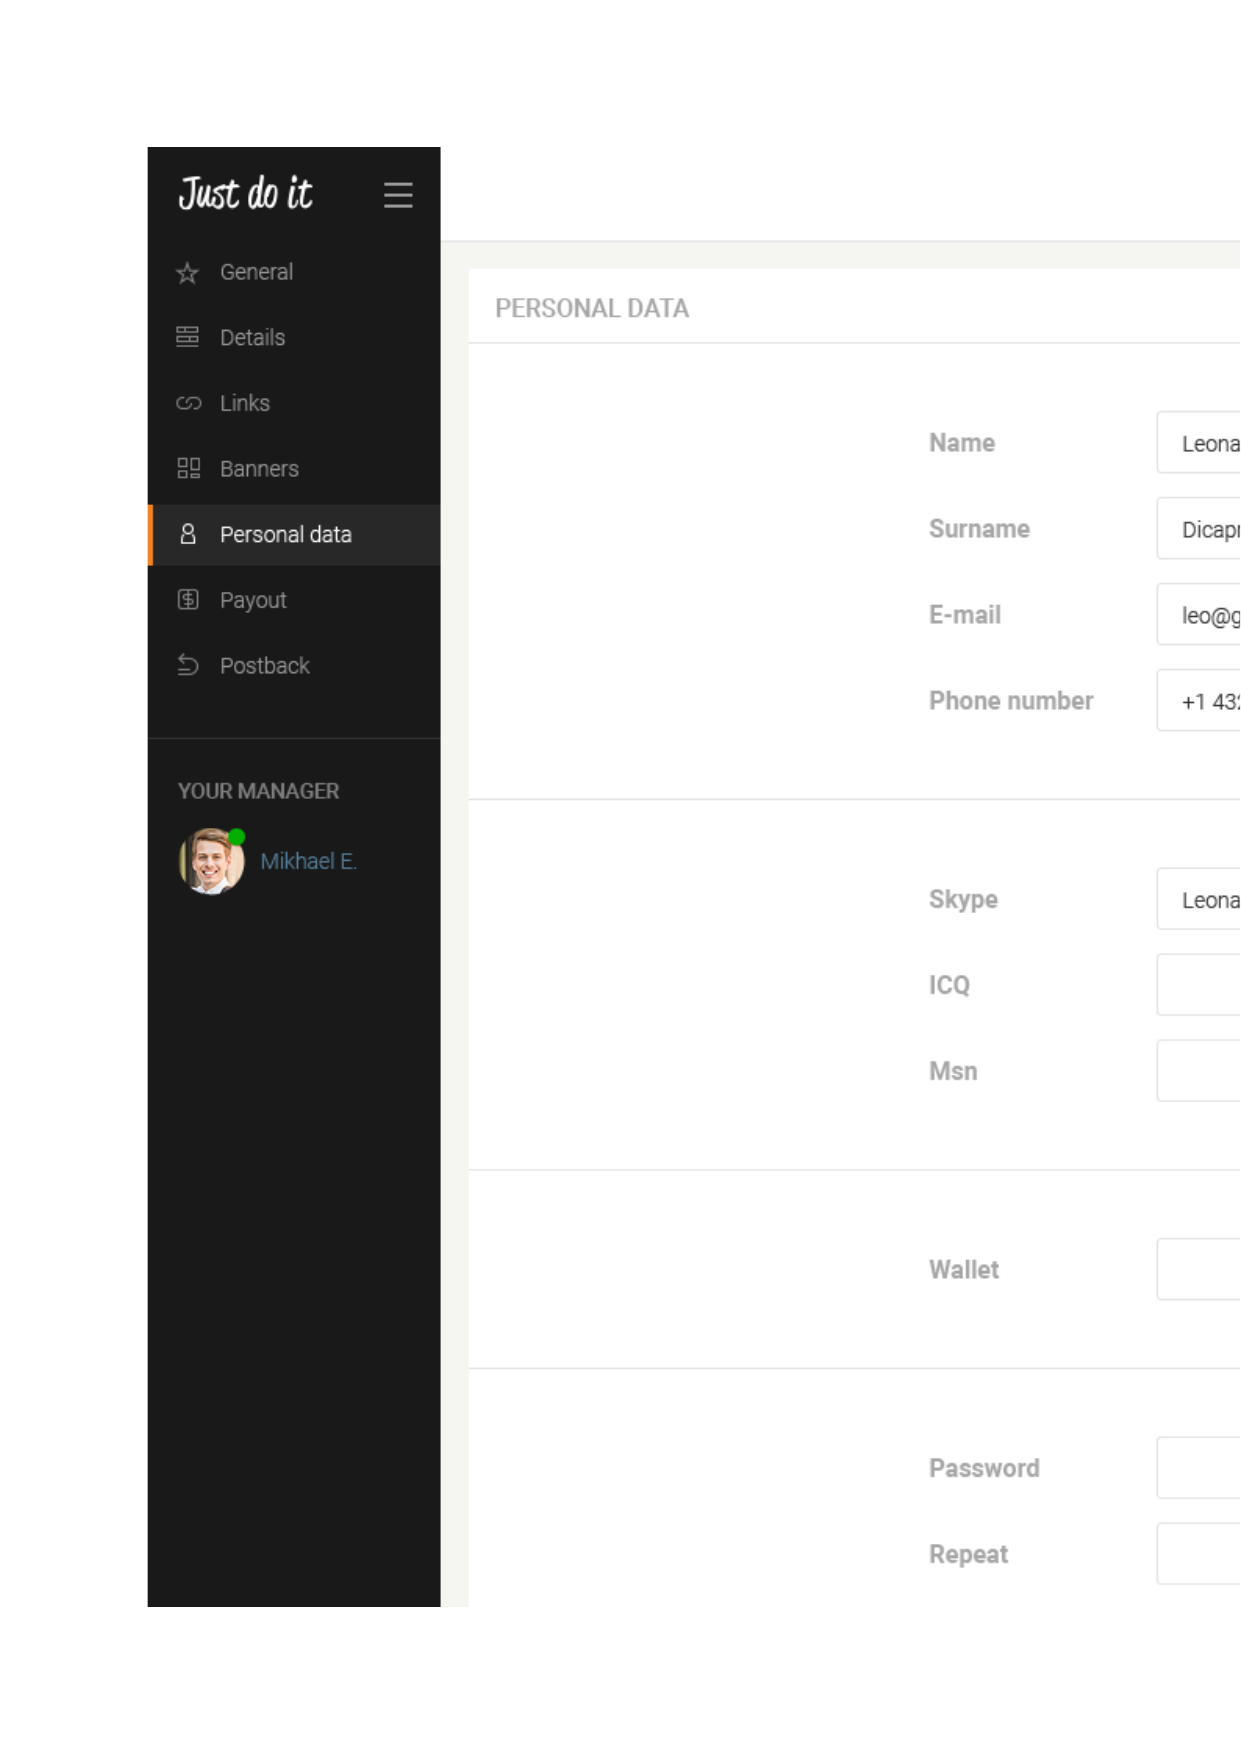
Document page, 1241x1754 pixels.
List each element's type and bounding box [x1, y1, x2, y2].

picture [147, 147, 1241, 1607]
